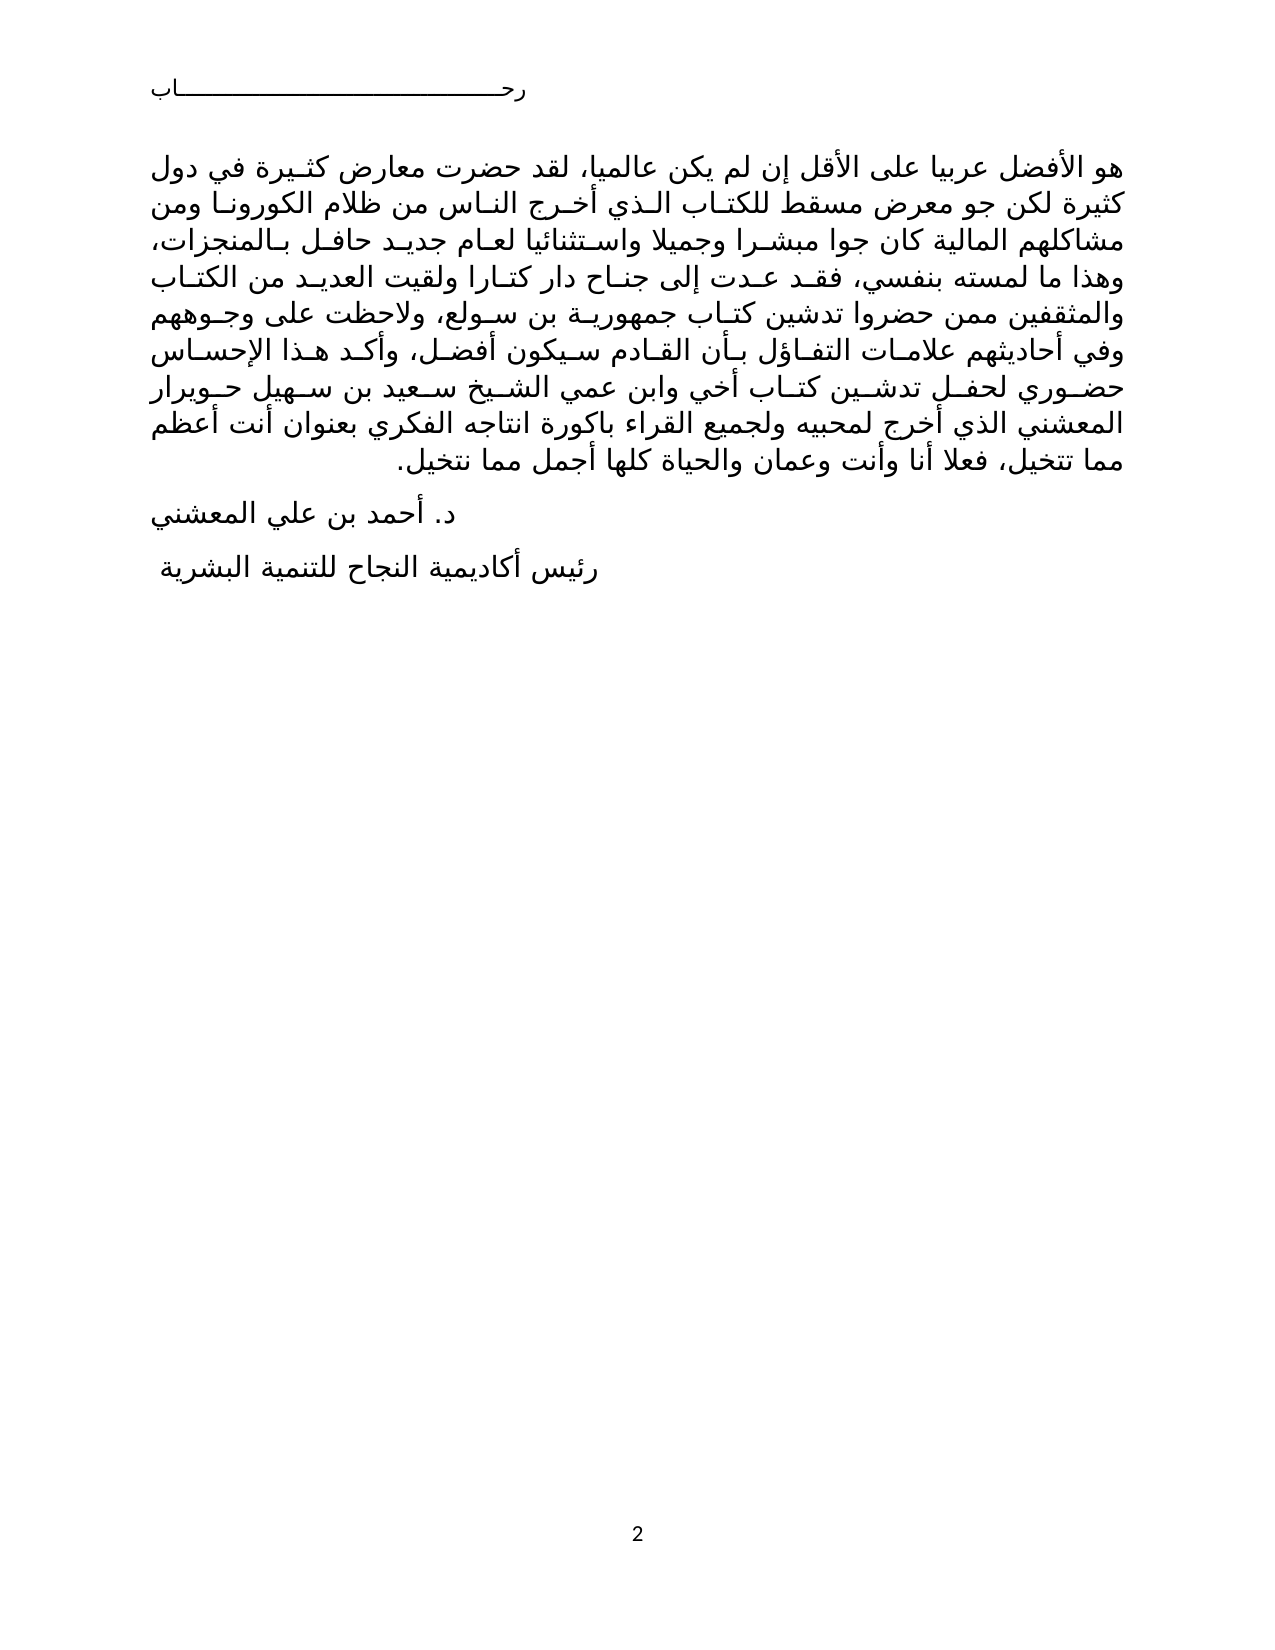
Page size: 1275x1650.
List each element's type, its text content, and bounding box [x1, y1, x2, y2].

text د. أحمد بن علي المعشني [150, 497, 1125, 531]
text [150, 150, 1125, 477]
text رئيس أكاديمية النجاح للتنمية البشرية [150, 550, 1125, 584]
